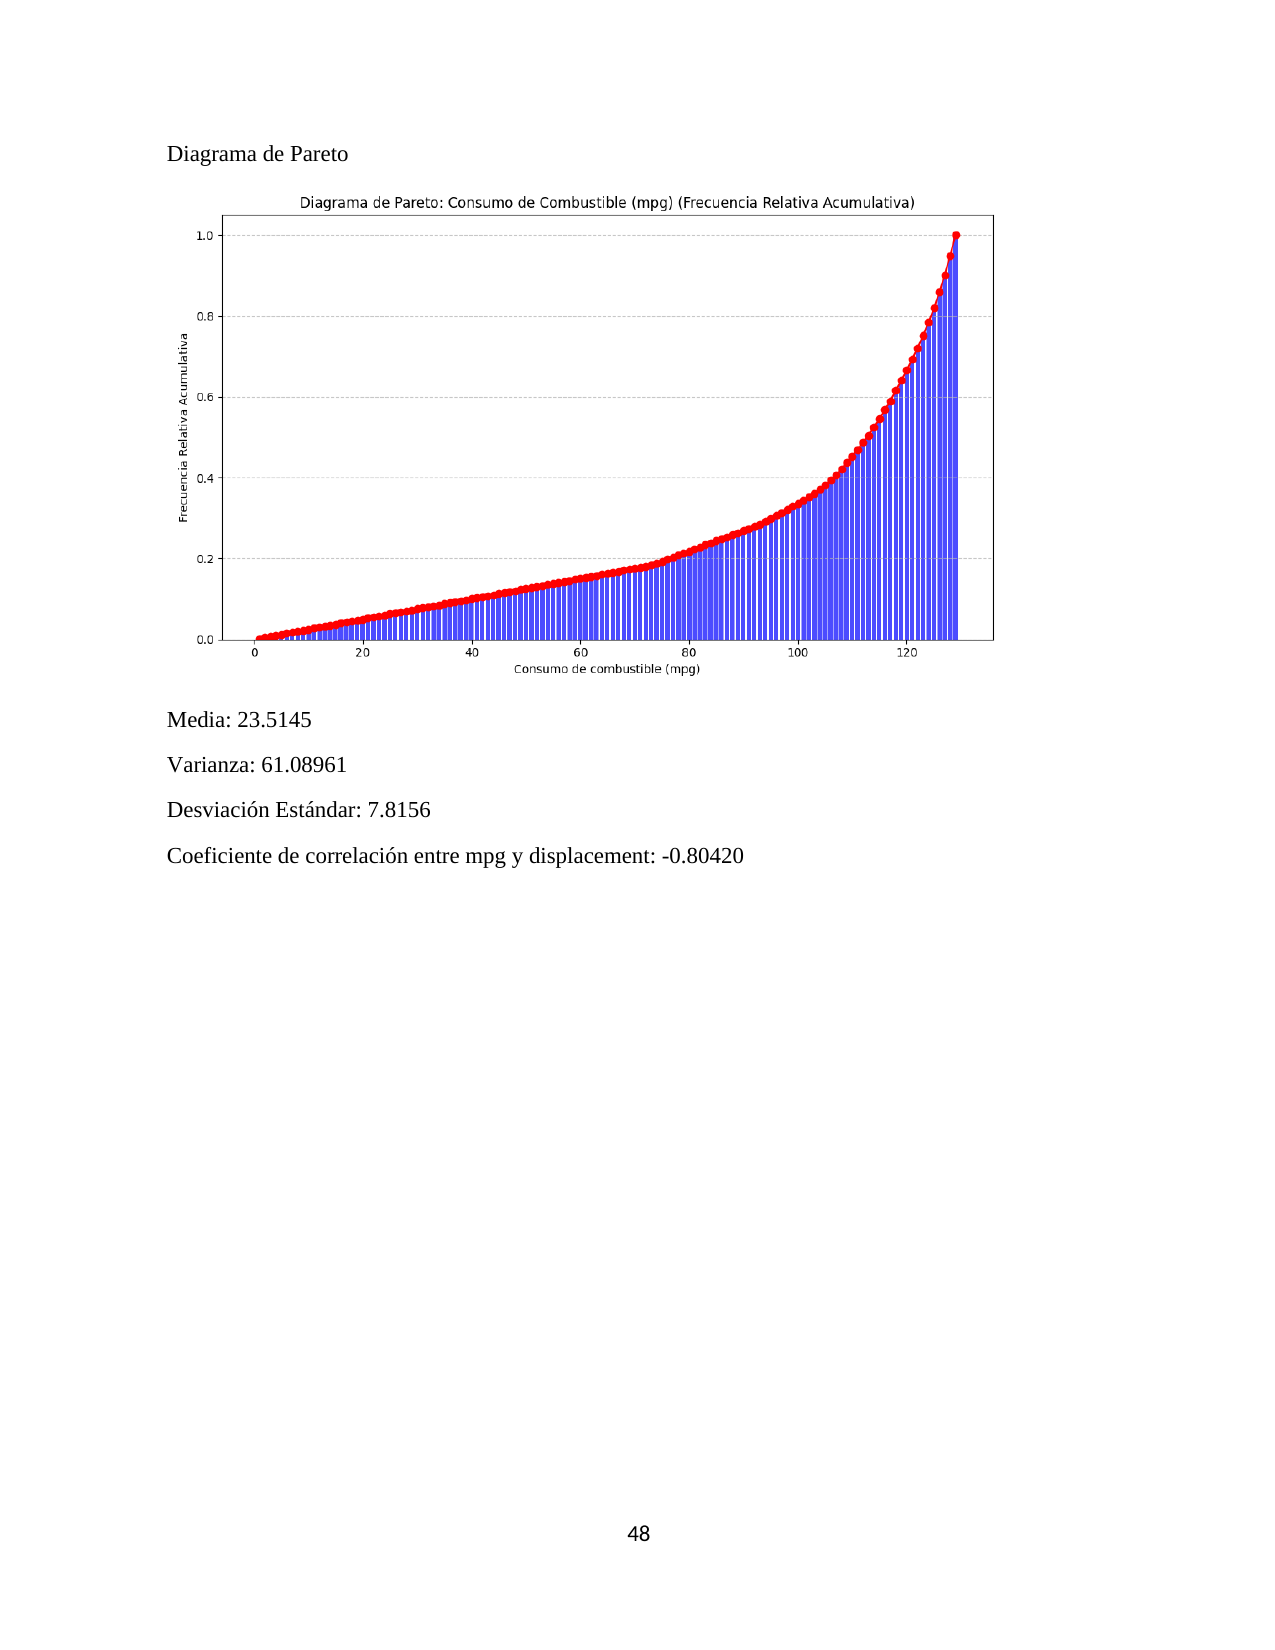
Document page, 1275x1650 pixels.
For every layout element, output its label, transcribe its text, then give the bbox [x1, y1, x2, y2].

text Desviación Estándar: 7.8156 [167, 797, 1110, 823]
text Diagrama de Pareto [167, 139, 1110, 166]
text Media: 23.5145 [167, 706, 1110, 733]
picture [166, 184, 1005, 688]
text Coeficiente de correlación entre mpg y displacement: -0.80420 [167, 842, 1110, 868]
text Varianza: 61.08961 [167, 751, 1110, 778]
